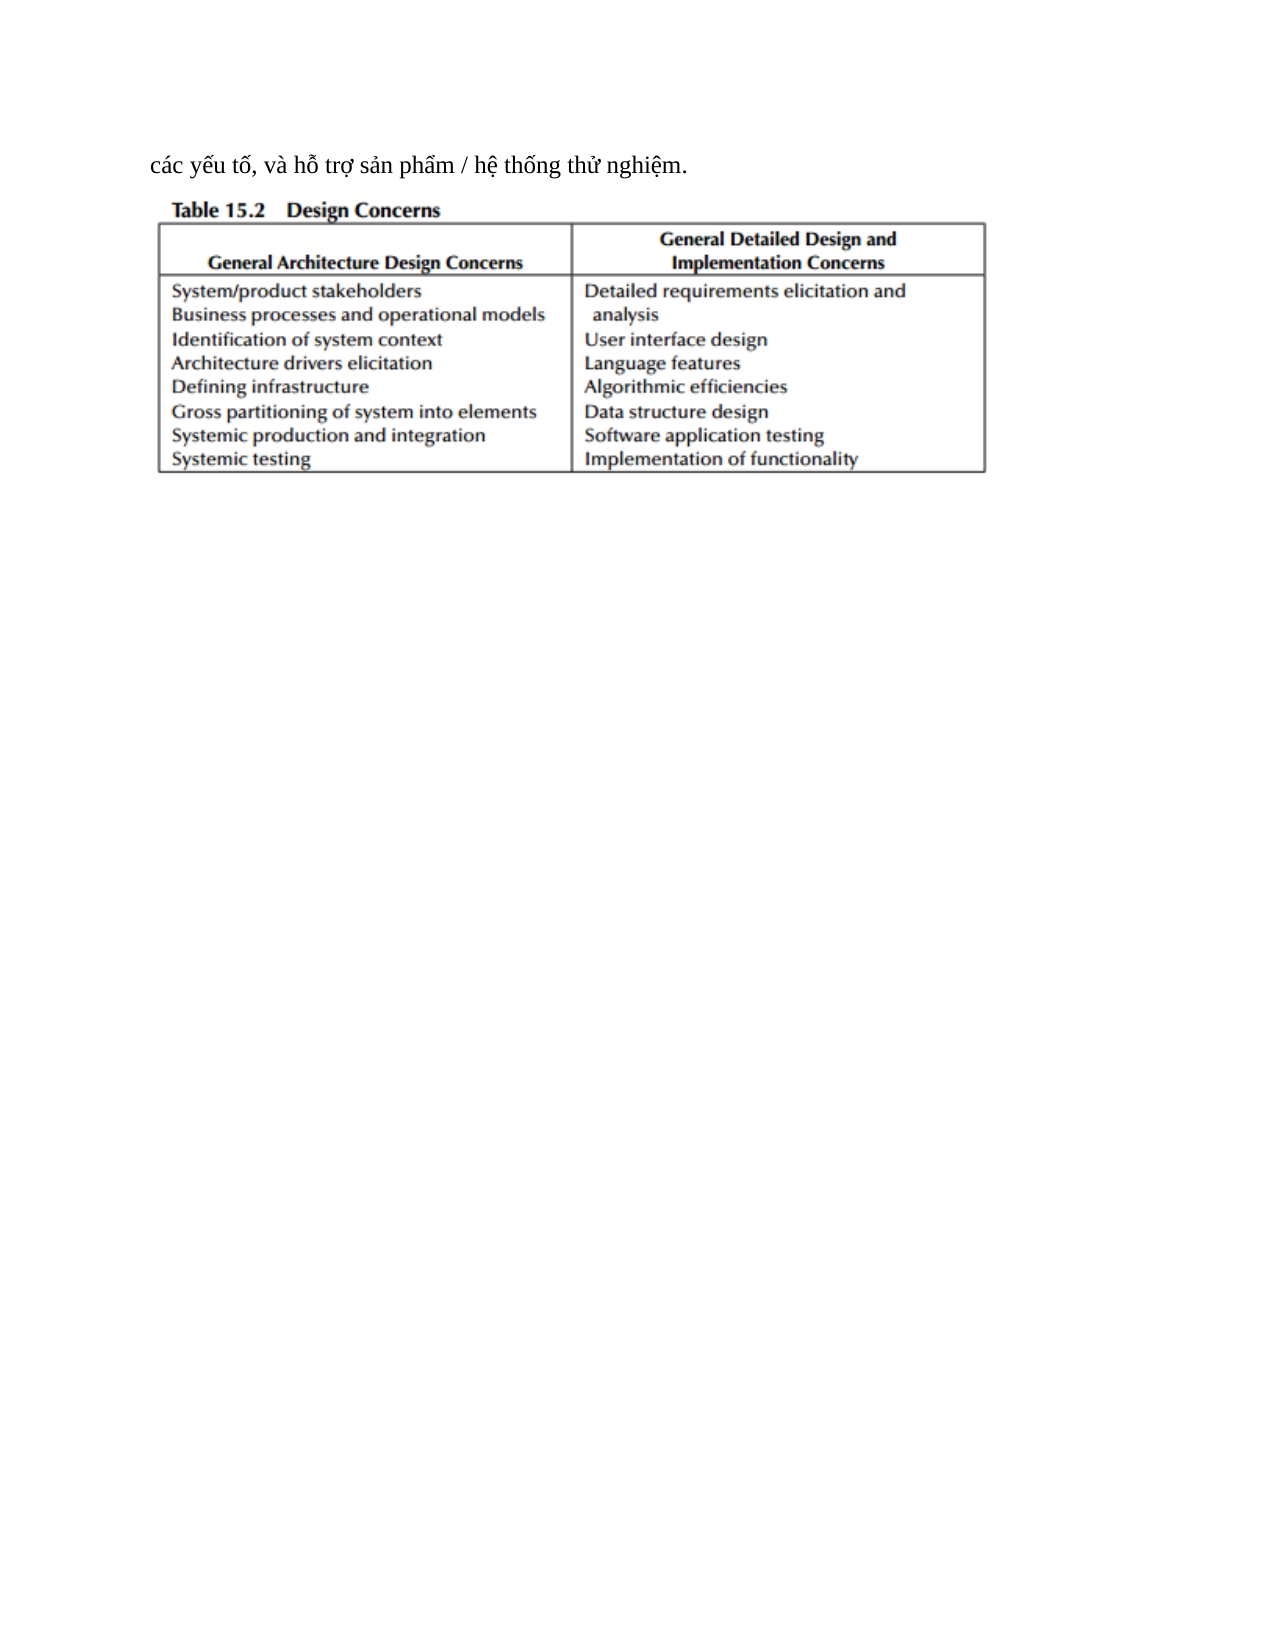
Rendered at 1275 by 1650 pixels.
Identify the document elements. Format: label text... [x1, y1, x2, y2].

text các yếu tố, và hỗ trợ sản phẩm / hệ thống thử nghiệm. [150, 150, 1125, 179]
